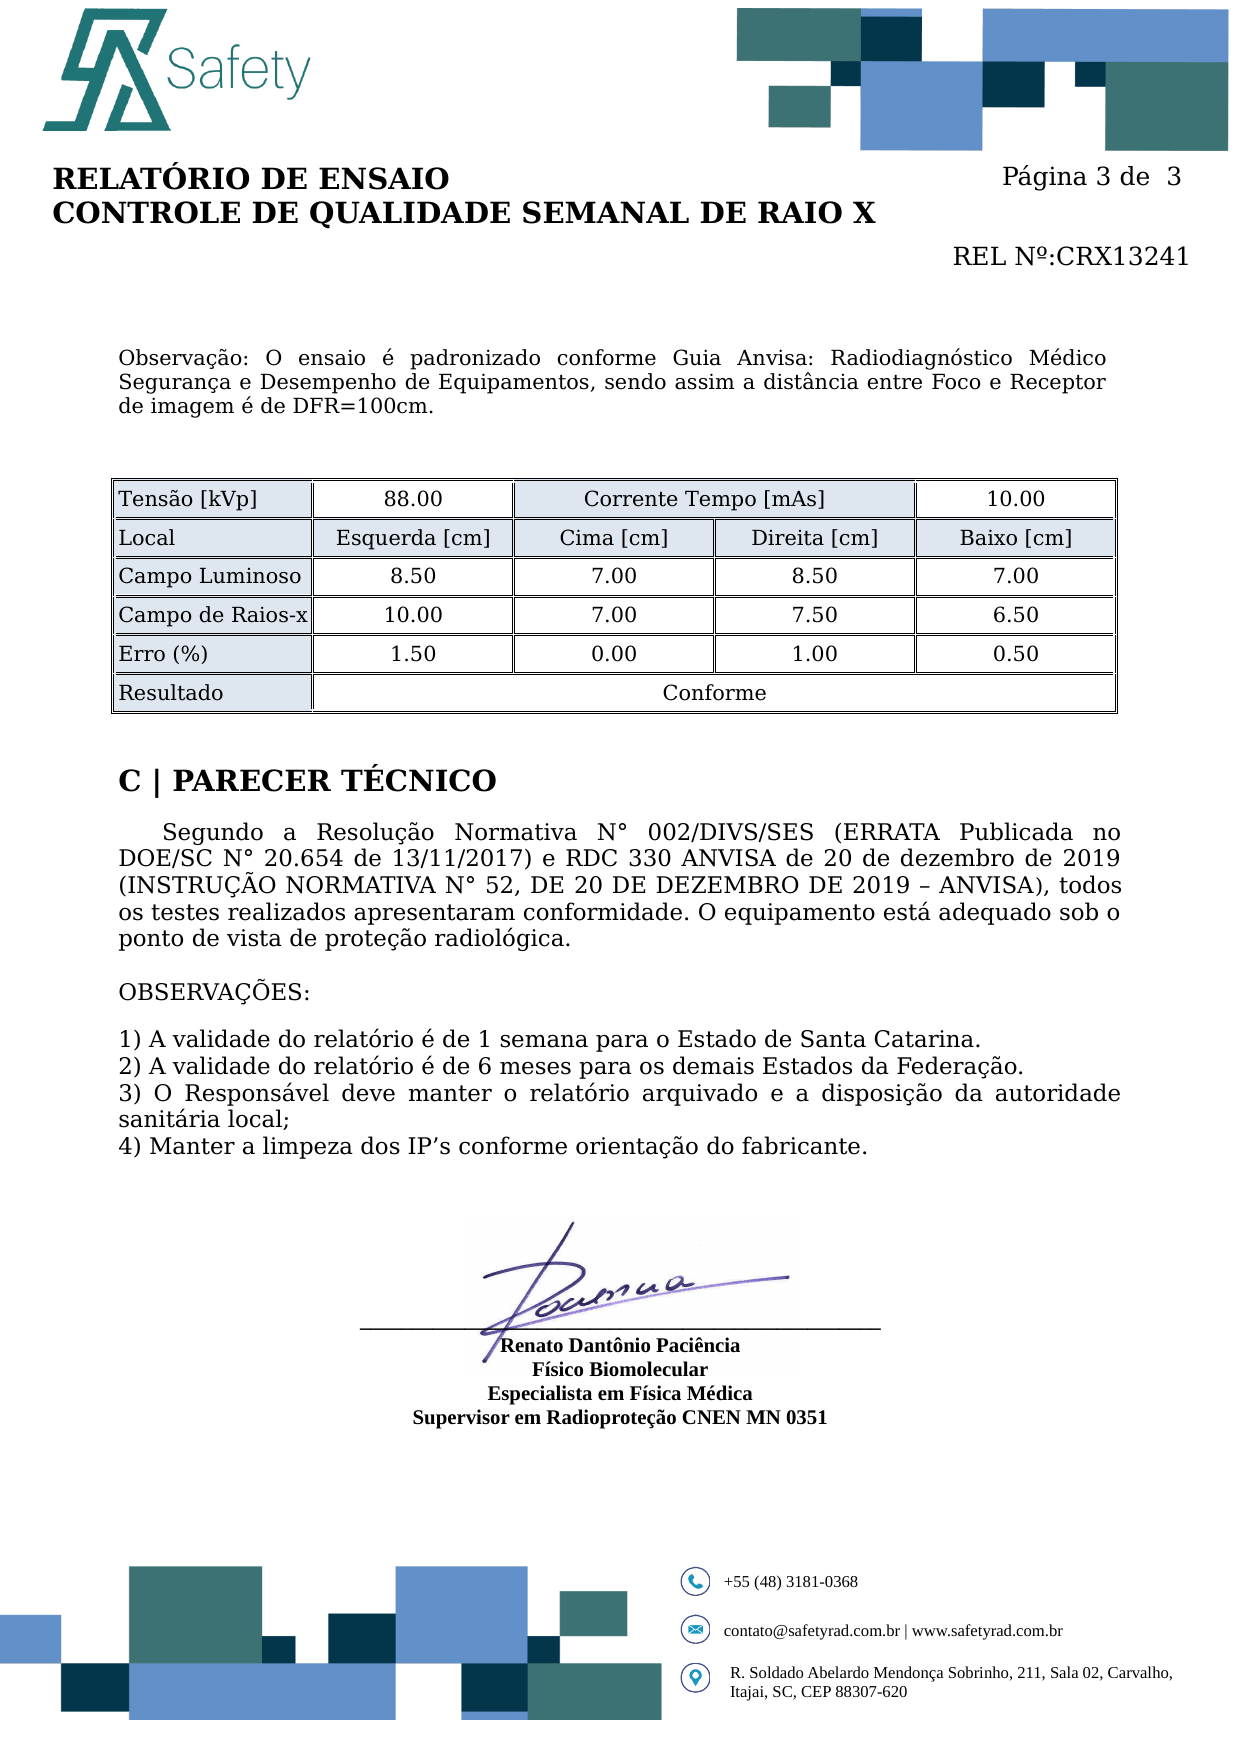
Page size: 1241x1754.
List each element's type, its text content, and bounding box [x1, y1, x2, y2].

table_header 88.00 [313, 479, 514, 517]
table_header Tensão [kVp] [114, 481, 312, 517]
table_cell Resultado [113, 672, 312, 711]
table_cell Local [114, 517, 311, 556]
table_cell Cima [cm] [515, 520, 713, 556]
table_cell 1.00 [716, 636, 914, 672]
text 1) A validade do relatório é de 1 semana para o Estado de Santa Catarina. [118, 1026, 1122, 1053]
picture [680, 1614, 710, 1644]
table_cell 7.00 [515, 598, 713, 633]
table_cell Baixo [cm] [917, 517, 1115, 556]
table_cell 0.50 [915, 633, 1116, 672]
text 3) O Responsável deve manter o relatório arquivado e a disposição da autoridade sanitária local; [118, 1080, 1122, 1133]
table_cell 8.50 [716, 559, 914, 594]
table_cell 6.50 [917, 595, 1115, 633]
text OBSERVAÇÕES: [118, 979, 1122, 1006]
table_cell Campo de Raios-x [114, 595, 311, 633]
table_cell Campo Luminoso [114, 556, 311, 594]
table_header 10.00 [915, 481, 1115, 517]
table_cell Esquerda [cm] [314, 520, 512, 556]
table_cell Conforme [313, 672, 1116, 711]
table_cell 0.00 [515, 636, 713, 672]
picture [680, 1663, 710, 1693]
table_cell 7.00 [917, 556, 1115, 594]
text 2) A validade do relatório é de 6 meses para os demais Estados da Federação. [118, 1053, 1122, 1080]
text Supervisor em Radioproteção CNEN MN 0351 [118, 1405, 1122, 1429]
text Segundo a Resolução Normativa N° 002/DIVS/SES (ERRATA Publicada no DOE/SC N° 20.654 de 13/11/2017) e RDC 330 ANVISA de 20 de dezembro de 2019 (INSTRUÇÃO NORMATIVA N° 52, DE 20 DE DEZEMBRO DE 2019 – ANVISA), todos os testes realizados apresentaram conformidade. O equipamento está adequado sob o ponto de vista de proteção radiológica. [118, 819, 1122, 952]
table_cell 1.50 [314, 636, 512, 672]
table_cell 10.00 [314, 598, 512, 633]
table_cell 7.50 [716, 598, 914, 633]
picture [42, 8, 311, 131]
table_cell Direita [cm] [716, 520, 914, 556]
table_cell 7.00 [515, 559, 713, 594]
table_header Corrente Tempo [mAs] [514, 481, 915, 517]
text Especialista em Física Médica [118, 1381, 1122, 1405]
text Físico Biomolecular [118, 1357, 1122, 1381]
text Renato Dantônio Paciência [118, 1332, 1122, 1357]
table_cell Erro (%) [113, 633, 312, 672]
picture [680, 1566, 710, 1596]
picture [0, 1566, 662, 1720]
text __________________________________________________ [118, 1308, 1122, 1332]
text 4) Manter a limpeza dos IP’s conforme orientação do fabricante. [118, 1133, 1122, 1160]
picture [736, 8, 1229, 151]
table_cell 8.50 [314, 559, 512, 594]
text Observação: O ensaio é padronizado conforme Guia Anvisa: Radiodiagnóstico Médico Segurança e Desempenho de Equipamentos, sendo assim a distância entre Foco e Receptor de imagem é de DFR=100cm. [118, 346, 1107, 418]
text C | PARECER TÉCNICO [118, 764, 1122, 798]
picture [464, 1215, 804, 1308]
